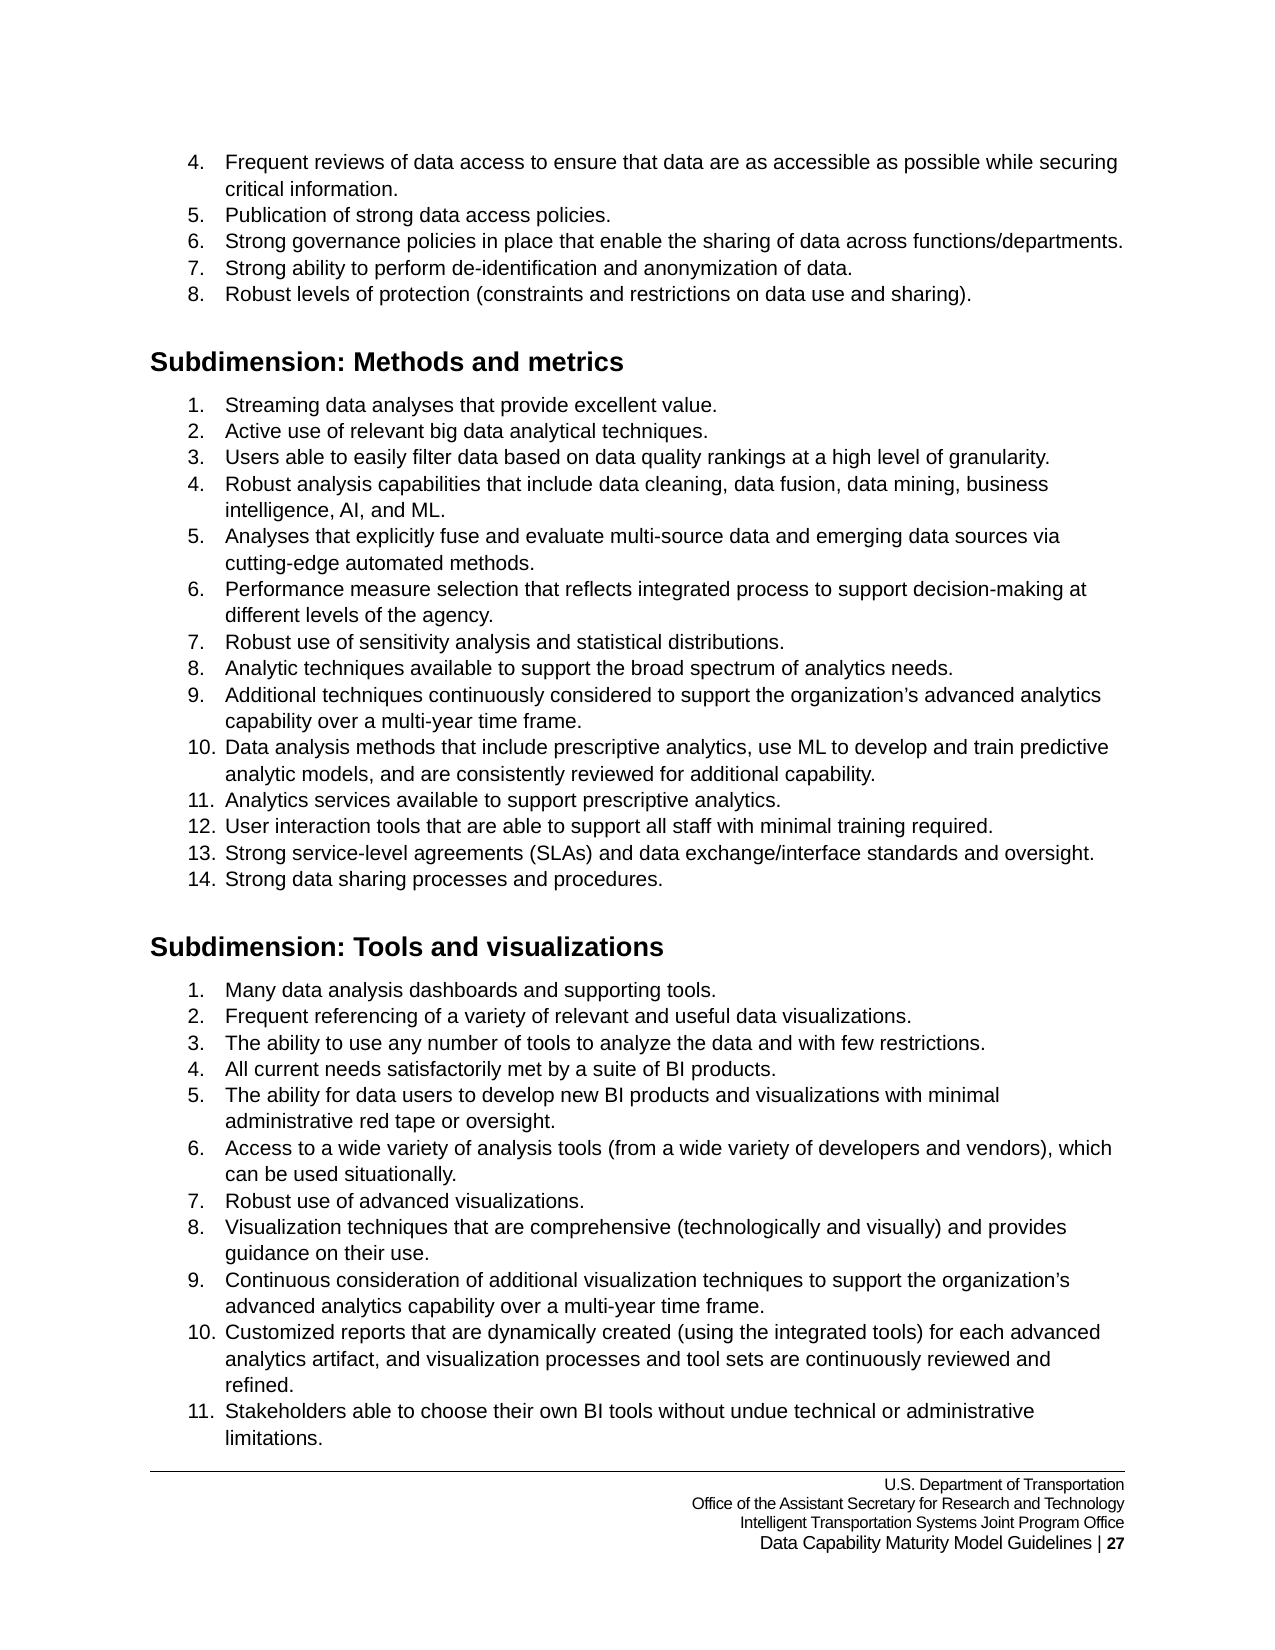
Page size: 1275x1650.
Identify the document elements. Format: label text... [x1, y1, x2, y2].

list Publication of strong data access policies. [187, 203, 1125, 227]
list The ability for data users to develop new BI products and visualizations with minimal administrative red tape or oversight. [187, 1083, 1125, 1133]
list Continuous consideration of additional visualization techniques to support the organization’s advanced analytics capability over a multi-year time frame. [187, 1267, 1125, 1318]
list Stakeholders able to choose their own BI tools without undue technical or administrative limitations. [187, 1399, 1125, 1449]
list Strong governance policies in place that enable the sharing of data across functions/departments. [187, 229, 1125, 253]
list Analytic techniques available to support the broad spectrum of analytics needs. [187, 656, 1125, 680]
list Visualization techniques that are comprehensive (technologically and visually) and provides guidance on their use. [187, 1215, 1125, 1265]
list Analytics services available to support prescriptive analytics. [187, 788, 1125, 812]
list Users able to easily filter data based on data quality rankings at a high level of granularity. [187, 445, 1125, 469]
list Streaming data analyses that provide excellent value. [187, 392, 1125, 416]
list Customized reports that are dynamically created (using the integrated tools) for each advanced analytics artifact, and visualization processes and tool sets are continuously reviewed and refined. [187, 1320, 1125, 1397]
list Robust use of sensitivity analysis and statistical distributions. [187, 630, 1125, 654]
list Strong data sharing processes and procedures. [187, 867, 1125, 891]
list Performance measure selection that reflects integrated process to support decision-making at different levels of the agency. [187, 577, 1125, 627]
list Strong service-level agreements (SLAs) and data exchange/interface standards and oversight. [187, 841, 1125, 864]
list The ability to use any number of tools to analyze the data and with few restrictions. [187, 1030, 1125, 1054]
list Frequent reviews of data access to ensure that data are as accessible as possible while securing critical information. [187, 150, 1125, 200]
list Access to a wide variety of analysis tools (from a wide variety of developers and vendors), which can be used situationally. [187, 1136, 1125, 1186]
list Robust use of advanced visualizations. [187, 1188, 1125, 1212]
subtitle Subdimension: Methods and metrics [150, 346, 1125, 377]
list User interaction tools that are able to support all staff with minimal training required. [187, 814, 1125, 838]
list Many data analysis dashboards and supporting tools. [187, 978, 1125, 1002]
list Strong ability to perform de-identification and anonymization of data. [187, 255, 1125, 279]
list Robust analysis capabilities that include data cleaning, data fusion, data mining, business intelligence, AI, and ML. [187, 472, 1125, 522]
subtitle Subdimension: Tools and visualizations [150, 931, 1125, 962]
list Robust levels of protection (constraints and restrictions on data use and sharing). [187, 282, 1125, 306]
list Frequent referencing of a variety of relevant and useful data visualizations. [187, 1004, 1125, 1028]
list All current needs satisfactorily met by a suite of BI products. [187, 1057, 1125, 1081]
list Active use of relevant big data analytical techniques. [187, 419, 1125, 443]
list Analyses that explicitly fuse and evaluate multi-source data and emerging data sources via cutting-edge automated methods. [187, 524, 1125, 574]
list Data analysis methods that include prescriptive analytics, use ML to develop and train predictive analytic models, and are consistently reviewed for additional capability. [187, 735, 1125, 785]
list Additional techniques continuously considered to support the organization’s advanced analytics capability over a multi-year time frame. [187, 682, 1125, 733]
